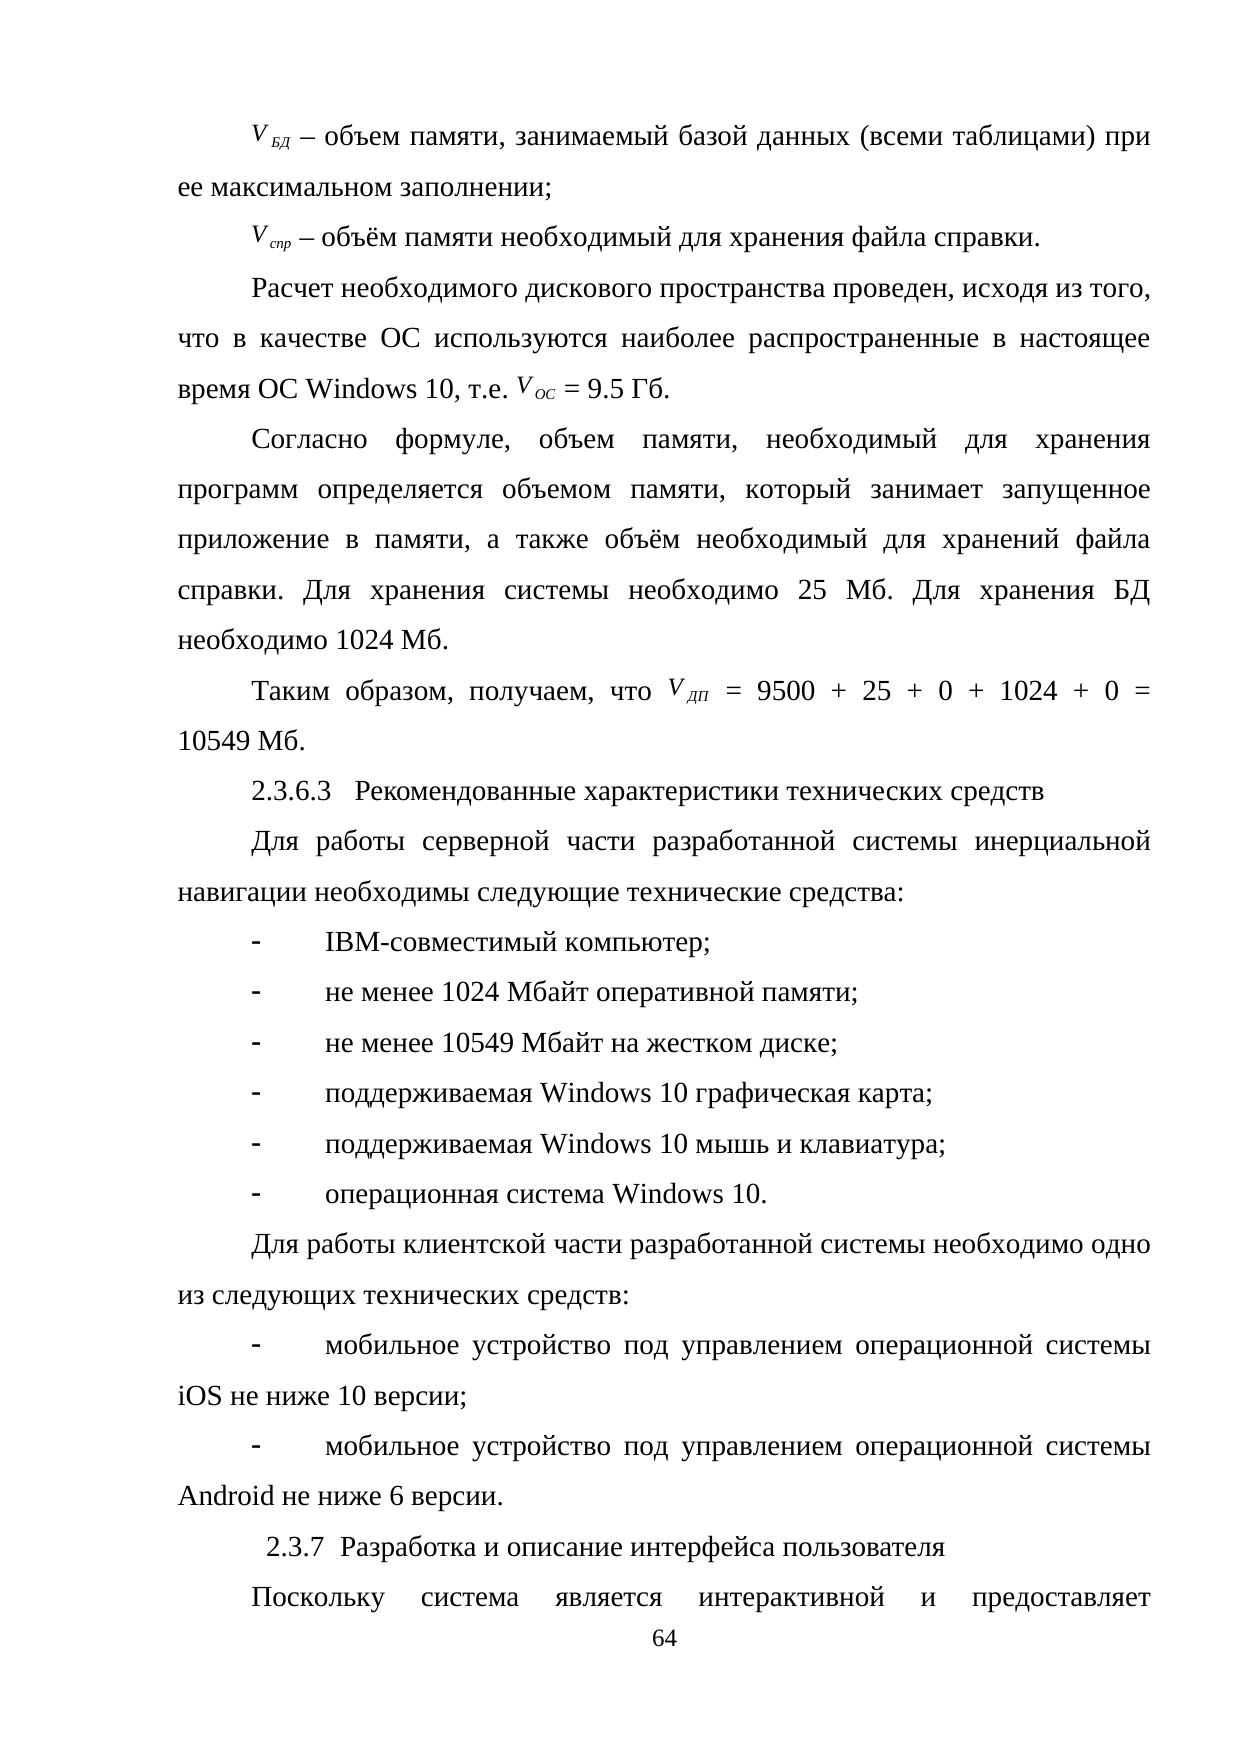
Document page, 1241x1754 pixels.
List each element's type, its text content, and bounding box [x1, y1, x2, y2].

list мобильное устройство под управлением операционной системы iOS не ниже 10 версии; [177, 1327, 1152, 1411]
list не менее 10549 Мбайт на жестком диске; [177, 1025, 1152, 1059]
text Согласно формуле, объем памяти, необходимый для хранения программ определяется объемом памяти, который занимает запущенное приложение в памяти, а также объём необходимый для хранений файла справки. Для хранения системы необходимо 25 Мб. Для хранения БД необходимо 1024 Мб. [177, 421, 1152, 656]
list не менее 1024 Мбайт оперативной памяти; [177, 974, 1152, 1008]
text Таким образом, получаем, что = 9500 + 25 + 0 + 1024 + 0 = 10549 Мб. [177, 673, 1152, 756]
text Расчет необходимого дискового пространства проведен, исходя из того, что в качестве ОС используются наиболее распространенные в настоящее время ОС Windows 10, т.е. = 9.5 Гб. [177, 270, 1152, 404]
list поддерживаемая Windows 10 графическая карта; [177, 1075, 1152, 1109]
list поддерживаемая Windows 10 мышь и клавиатура; [177, 1126, 1152, 1159]
list мобильное устройство под управлением операционной системы Android не ниже 6 версии. [177, 1428, 1152, 1512]
text Для работы клиентской части разработанной системы необходимо одно из следующих технических средств: [177, 1227, 1152, 1311]
text – объем памяти, занимаемый базой данных (всеми таблицами) при ее максимальном заполнении; [177, 118, 1152, 202]
text Для работы серверной части разработанной системы инерциальной навигации необходимы следующие технические средства: [177, 823, 1152, 907]
text Разработка и описание интерфейса пользователя [266, 1529, 1152, 1562]
text – объём памяти необходимый для хранения файла справки. [177, 219, 1152, 253]
list Рекомендованные характеристики технических средств [251, 773, 1152, 807]
list операционная система Windows 10. [177, 1176, 1152, 1210]
list IBM-совместимый компьютер; [177, 924, 1152, 958]
